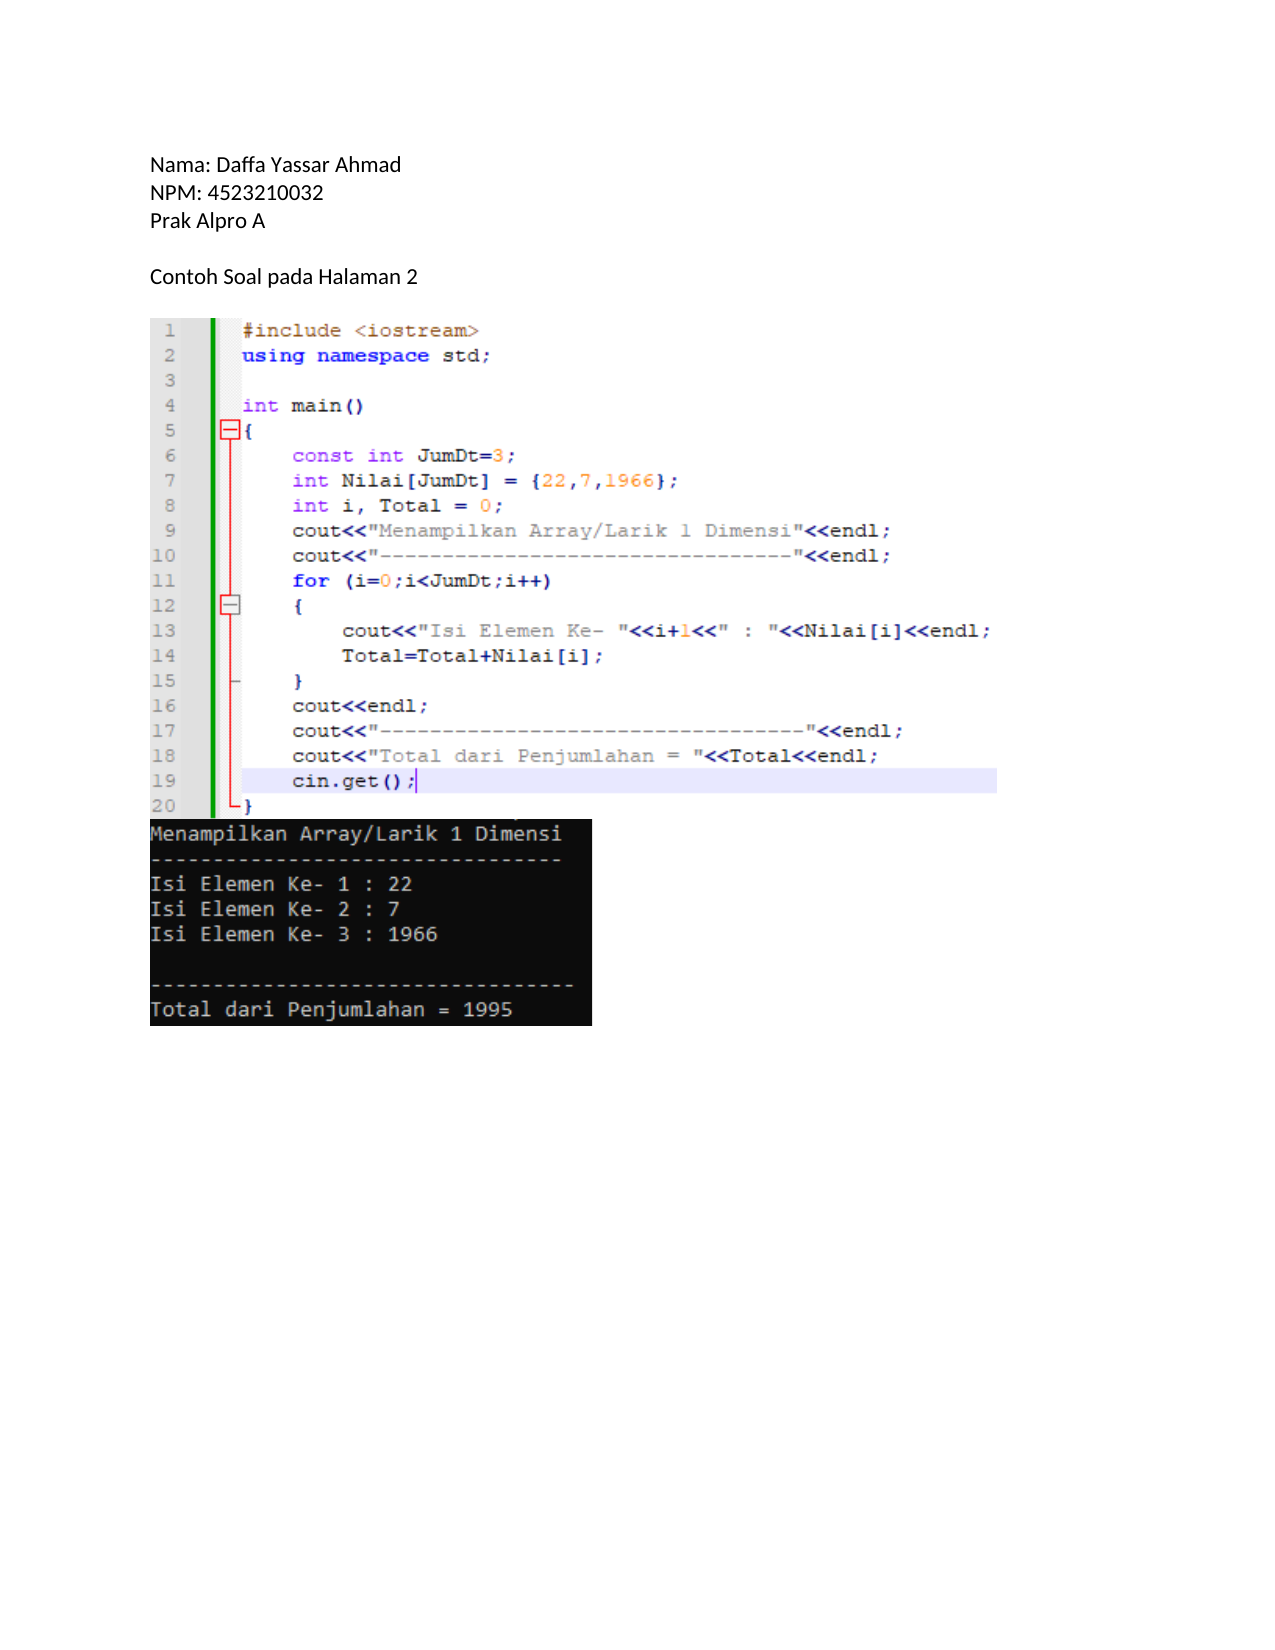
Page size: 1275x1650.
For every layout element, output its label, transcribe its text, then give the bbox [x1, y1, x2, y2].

text NPM: 4523210032 [150, 178, 1125, 206]
text Nama: Daffa Yassar Ahmad [150, 150, 1125, 178]
text Prak Alpro A [150, 206, 1125, 234]
picture [150, 318, 997, 1026]
text Contoh Soal pada Halaman 2 [150, 262, 1125, 290]
